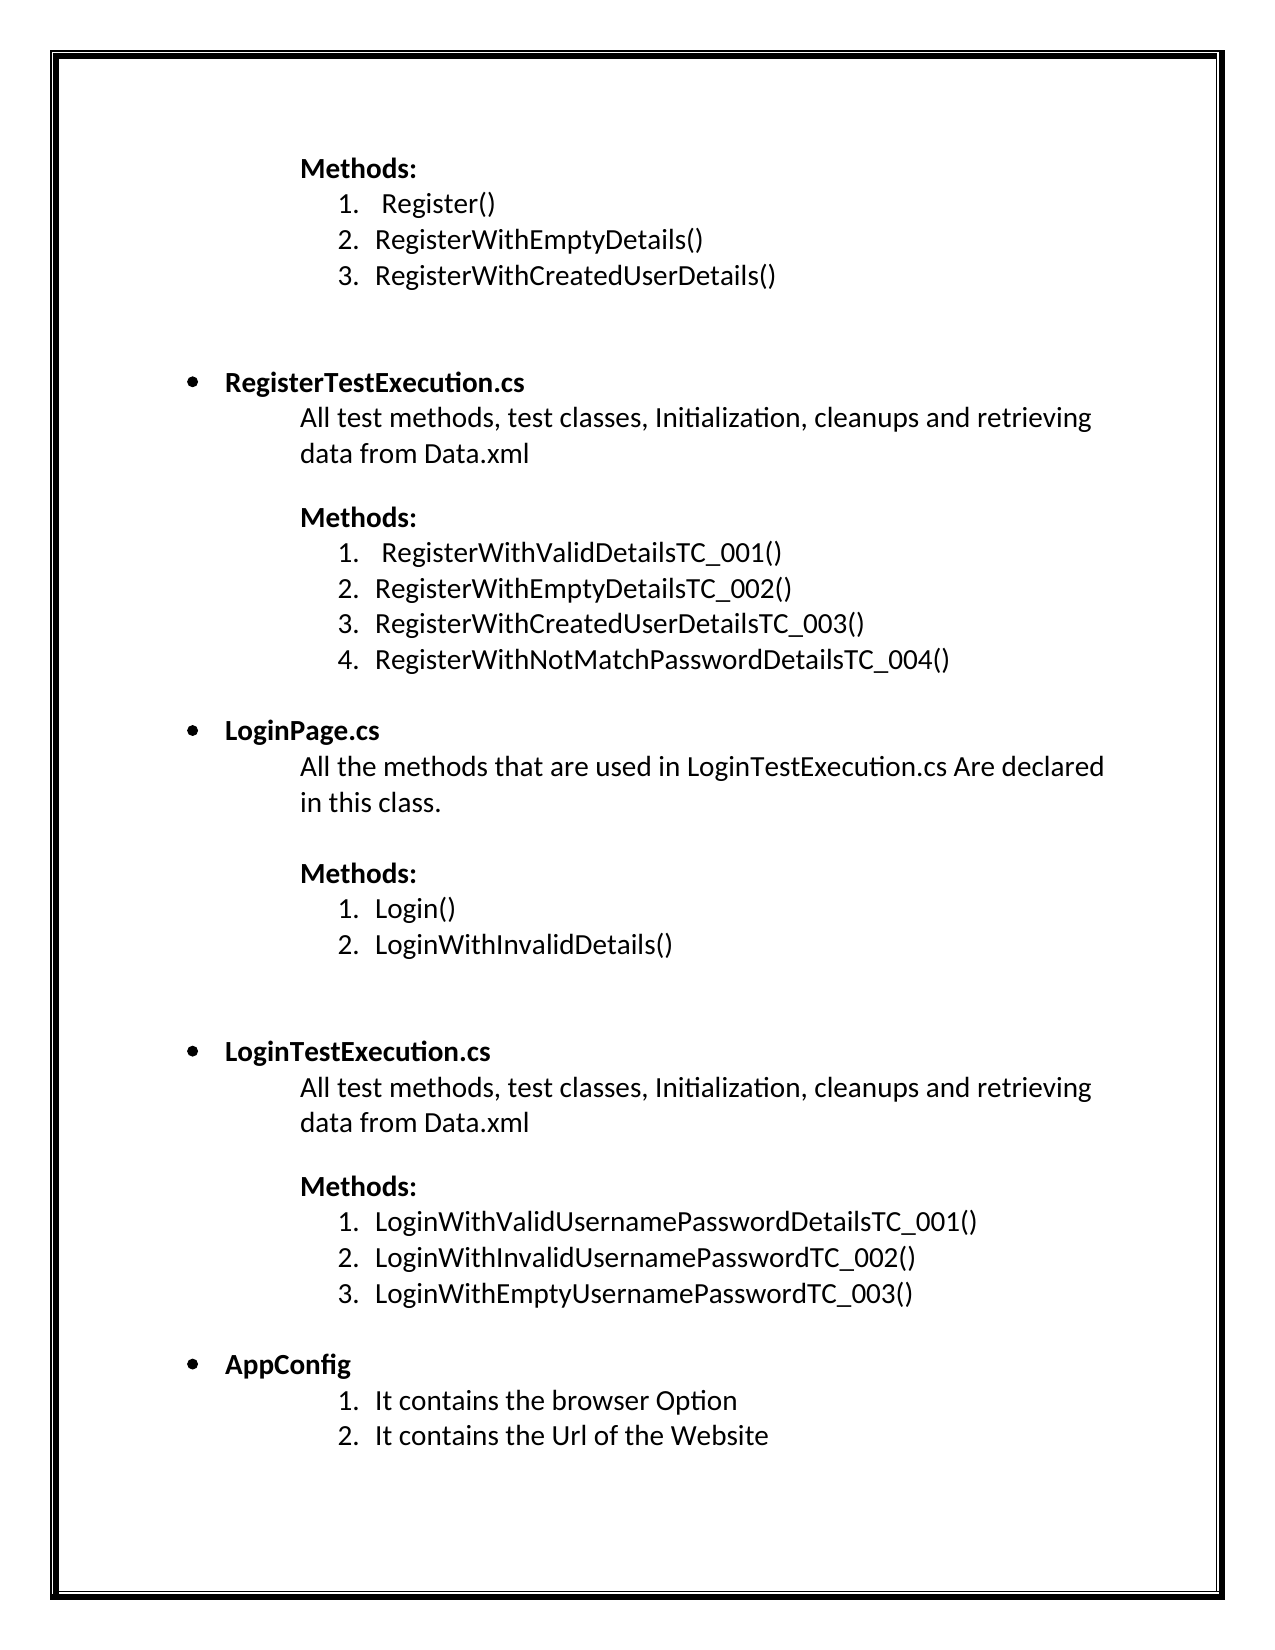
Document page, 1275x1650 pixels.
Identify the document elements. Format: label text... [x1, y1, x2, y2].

list LoginWithInvalidUsernamePasswordTC_002() [337, 1239, 1125, 1275]
list Login() [337, 891, 1125, 926]
text Methods: [300, 499, 1125, 534]
text Methods: [300, 150, 1125, 186]
list Register() [337, 186, 1125, 221]
text All test methods, test classes, Initialization, cleanups and retrieving data from Data.xml [300, 1069, 1125, 1140]
list RegisterWithValidDetailsTC_001() [337, 534, 1125, 570]
text Methods: [300, 1168, 1125, 1203]
list RegisterWithCreatedUserDetails() [337, 257, 1125, 292]
list RegisterTestExecution.cs [187, 364, 1125, 399]
list It contains the Url of the Website [337, 1417, 1125, 1453]
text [300, 399, 1125, 471]
list RegisterWithEmptyDetails() [337, 221, 1125, 257]
list RegisterWithCreatedUserDetailsTC_003() [337, 606, 1125, 641]
list LoginWithInvalidDetails() [337, 926, 1125, 962]
list LoginWithEmptyUsernamePasswordTC_003() [337, 1275, 1125, 1310]
text All the methods that are used in LoginTestExecution.cs Are declared in this class. [300, 748, 1125, 819]
list RegisterWithNotMatchPasswordDetailsTC_004() [337, 641, 1125, 677]
list AppConfig [187, 1346, 1125, 1382]
list RegisterWithEmptyDetailsTC_002() [337, 570, 1125, 606]
text Methods: [300, 855, 1125, 891]
list LoginWithValidUsernamePasswordDetailsTC_001() [337, 1203, 1125, 1239]
list LoginPage.cs [187, 712, 1125, 748]
list It contains the browser Option [337, 1382, 1125, 1417]
list LoginTestExecution.cs [187, 1033, 1125, 1069]
